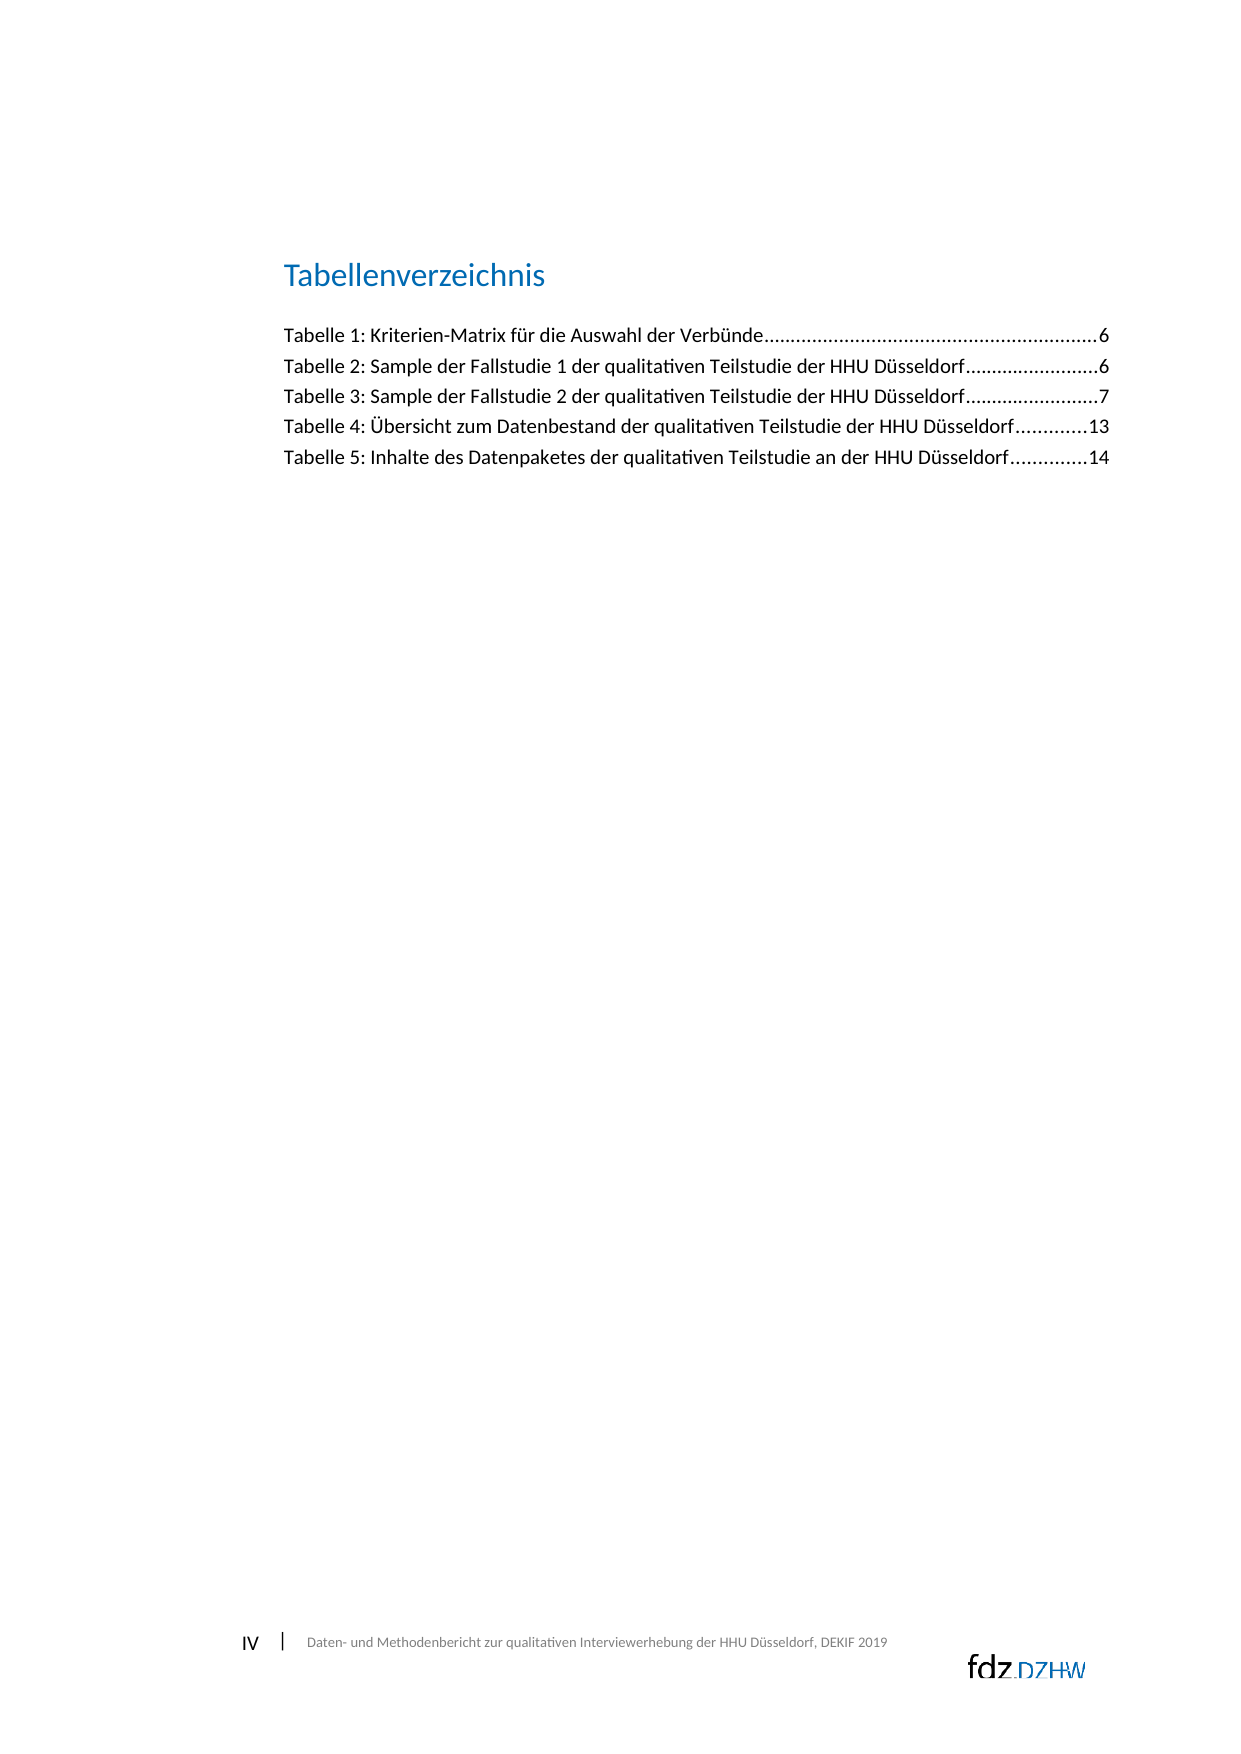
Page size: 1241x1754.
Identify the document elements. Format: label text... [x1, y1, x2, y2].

text Tabelle 4: Übersicht zum Datenbestand der qualitativen Teilstudie der HHU Düsseldorf 13 [283, 414, 1110, 439]
text Tabelle 5: Inhalte des Datenpaketes der qualitativen Teilstudie an der HHU Düsseldorf 14 [283, 444, 1110, 469]
text Tabelle 3: Sample der Fallstudie 2 der qualitativen Teilstudie der HHU Düsseldorf 7 [283, 383, 1110, 409]
subtitle Tabellenverzeichnis [283, 254, 1110, 295]
picture [966, 1652, 1085, 1678]
text Tabelle 2: Sample der Fallstudie 1 der qualitativen Teilstudie der HHU Düsseldorf 6 [283, 353, 1110, 378]
text Tabelle 1: Kriterien-Matrix für die Auswahl der Verbünde 6 [283, 322, 1110, 348]
